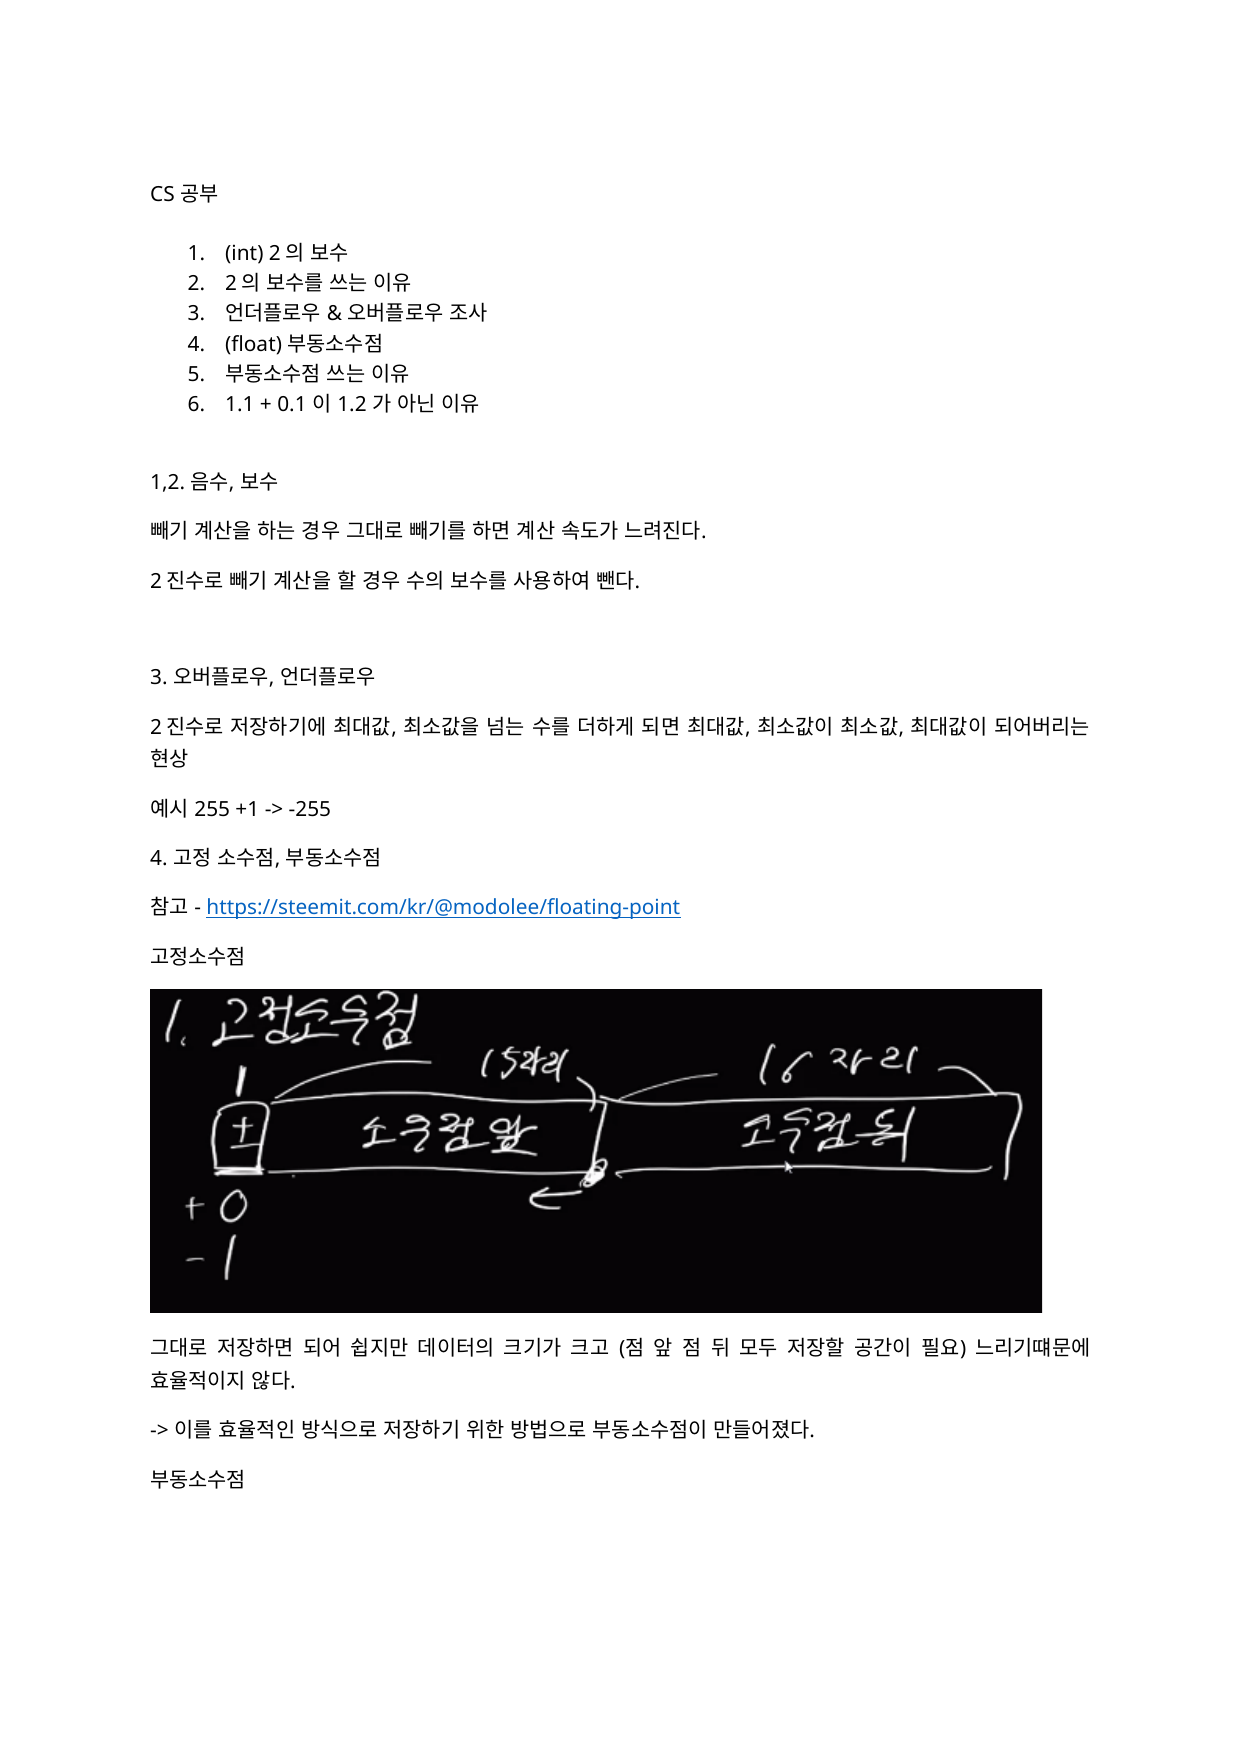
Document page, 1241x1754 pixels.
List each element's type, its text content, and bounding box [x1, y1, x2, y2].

text 참고 - https://steemit.com/kr/@modolee/floating-point [150, 891, 1090, 921]
text -> 이를 효율적인 방식으로 저장하기 위한 방법으로 부동소수점이 만들어졌다. [150, 1414, 1090, 1444]
list 2의 보수를 쓰는 이유 [187, 266, 1090, 297]
text 그대로 저장하면 되어 쉽지만 데이터의 크기가 크고 (점 앞 점 뒤 모두 저장할 공간이 필요) 느리기떄문에 효율적이지 않다. [150, 1332, 1090, 1394]
text 빼기 계산을 하는 경우 그대로 빼기를 하면 계산 속도가 느려진다. [150, 514, 1090, 545]
text CS 공부 [150, 177, 1090, 207]
list 부동소수점 쓰는 이유 [187, 357, 1090, 387]
list 1.1 + 0.1 이 1.2 가 아닌 이유 [187, 387, 1090, 418]
list 언더플로우 & 오버플로우 조사 [187, 297, 1090, 327]
text 고정소수점 [150, 940, 1090, 970]
picture [150, 989, 1043, 1313]
text 예시 255 +1 -> -255 [150, 792, 1090, 822]
text 2진수로 빼기 계산을 할 경우 수의 보수를 사용하여 뺀다. [150, 564, 1090, 594]
text 부동소수점 [150, 1463, 1090, 1493]
text 3. 오버플로우, 언더플로우 [150, 661, 1090, 691]
text 2진수로 저장하기에 최대값, 최소값을 넘는 수를 더하게 되면 최대값, 최소값이 최소값, 최대값이 되어버리는 현상 [150, 710, 1090, 773]
text 1,2. 음수, 보수 [150, 465, 1090, 495]
list (float) 부동소수점 [187, 327, 1090, 357]
list (int) 2의 보수 [187, 236, 1090, 266]
text 4. 고정 소수점, 부동소수점 [150, 841, 1090, 872]
